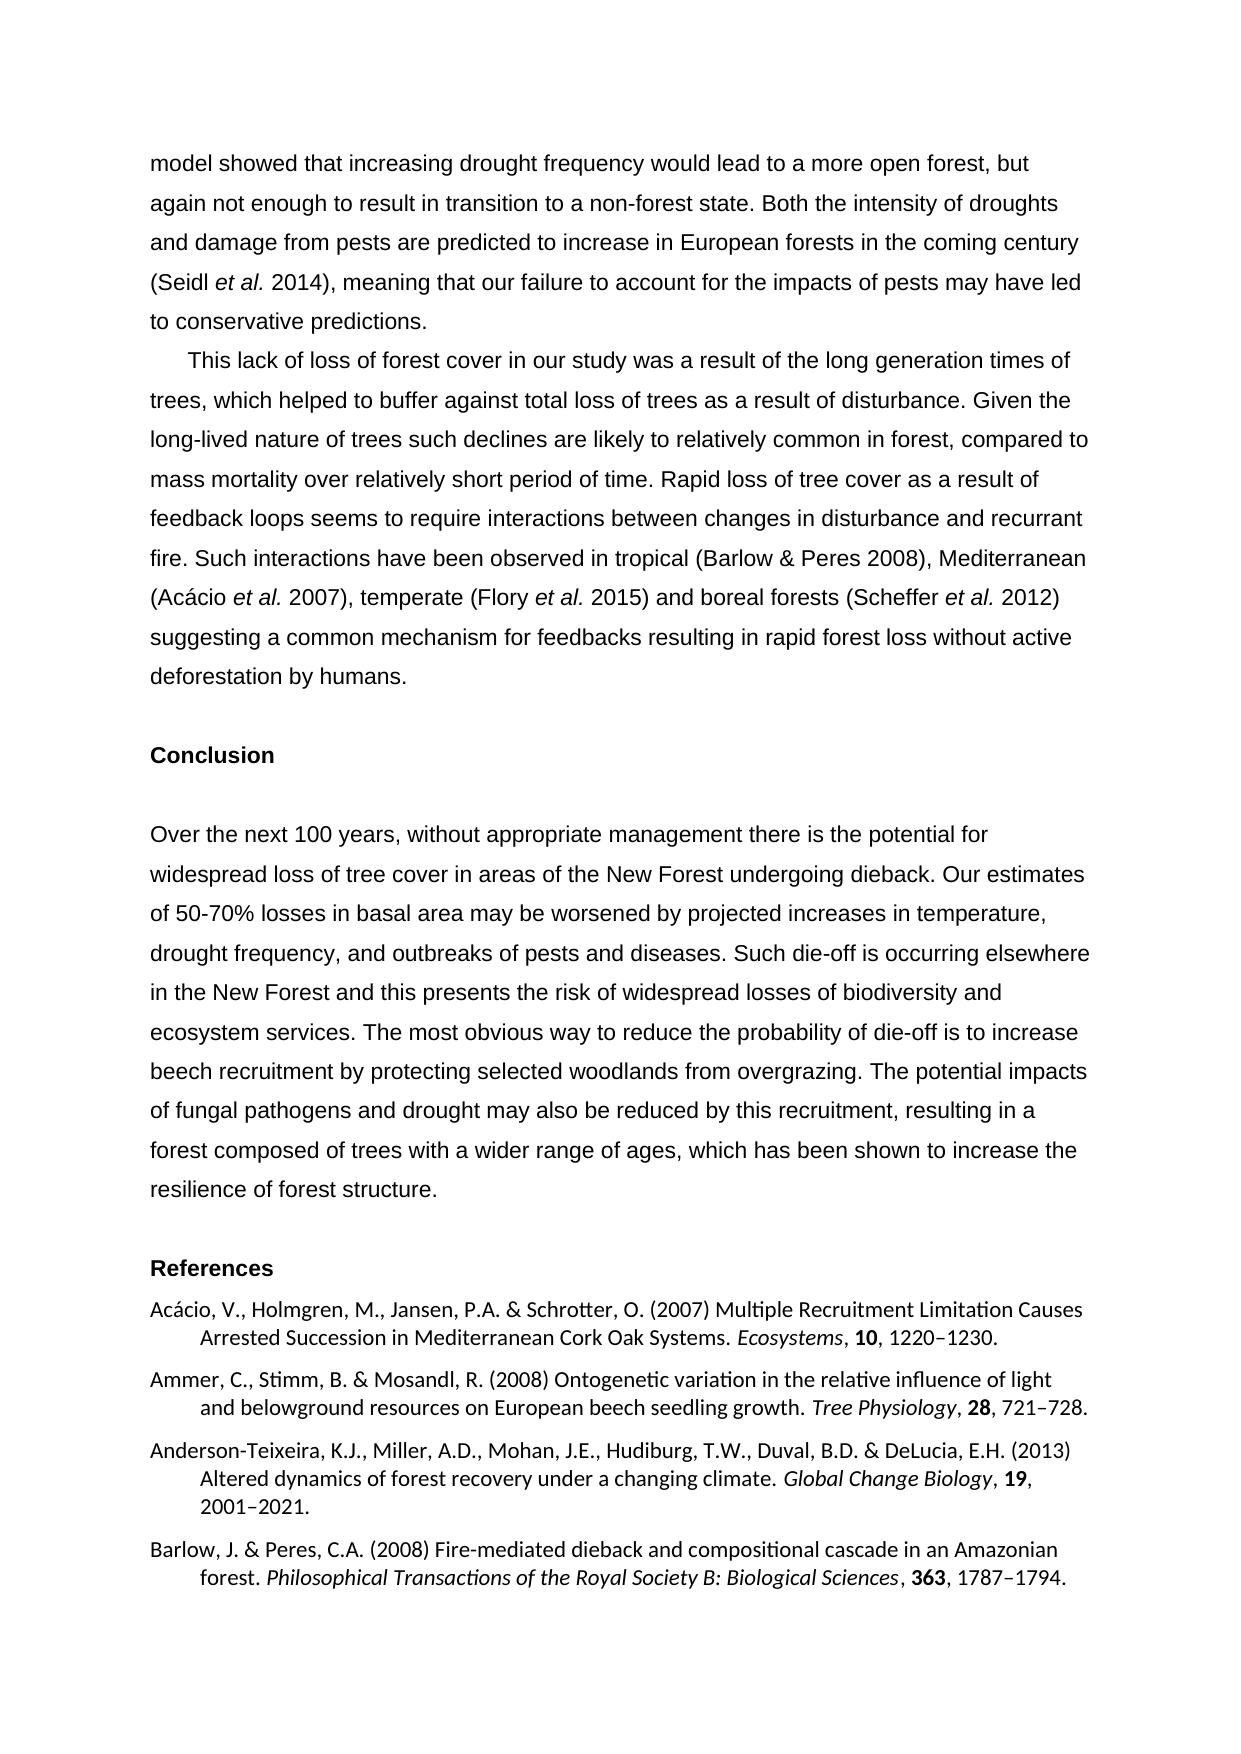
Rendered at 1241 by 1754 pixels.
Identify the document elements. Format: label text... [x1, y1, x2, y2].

text Barlow, J. & Peres, C.A. (2008) Fire-mediated dieback and compositional cascade in an Amazonian forest. Philosophical Transactions of the Royal Society B: Biological Sciences, 363, 1787–1794. [150, 1535, 1090, 1591]
text Anderson-Teixeira, K.J., Miller, A.D., Mohan, J.E., Hudiburg, T.W., Duval, B.D. & DeLucia, E.H. (2013) Altered dynamics of forest recovery under a changing climate. Global Change Biology, 19, 2001–2021. [150, 1436, 1090, 1520]
text References [150, 1255, 1090, 1282]
text Acácio, V., Holmgren, M., Jansen, P.A. & Schrotter, O. (2007) Multiple Recruitment Limitation Causes Arrested Succession in Mediterranean Cork Oak Systems. Ecosystems, 10, 1220–1230. [150, 1295, 1090, 1351]
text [150, 150, 1090, 334]
text Conclusion [150, 742, 1090, 768]
text This lack of loss of forest cover in our study was a result of the long generation times of trees, which helped to buffer against total loss of trees as a result of disturbance. Given the long-lived nature of trees such declines are likely to relatively common in forest, compared to mass mortality over relatively short period of time. Rapid loss of tree cover as a result of feedback loops seems to require interactions between changes in disturbance and recurrant fire. Such interactions have been observed in tropical (Barlow & Peres 2008), Mediterranean (Acácio et al. 2007), temperate (Flory et al. 2015) and boreal forests (Scheffer et al. 2012) suggesting a common mechanism for feedbacks resulting in rapid forest loss without active deforestation by humans. [150, 347, 1090, 689]
text Over the next 100 years, without appropriate management there is the potential for widespread loss of tree cover in areas of the New Forest undergoing dieback. Our estimates of 50-70% losses in basal area may be worsened by projected increases in temperature, drought frequency, and outbreaks of pests and diseases. Such die-off is occurring elsewhere in the New Forest and this presents the risk of widespread losses of biodiversity and ecosystem services. The most obvious way to reduce the probability of die-off is to increase beech recruitment by protecting selected woodlands from overgrazing. The potential impacts of fungal pathogens and drought may also be reduced by this recruitment, resulting in a forest composed of trees with a wider range of ages, which has been shown to increase the resilience of forest structure. [150, 821, 1090, 1203]
text Ammer, C., Stimm, B. & Mosandl, R. (2008) Ontogenetic variation in the relative influence of light and belowground resources on European beech seedling growth. Tree Physiology, 28, 721–728. [150, 1366, 1090, 1422]
